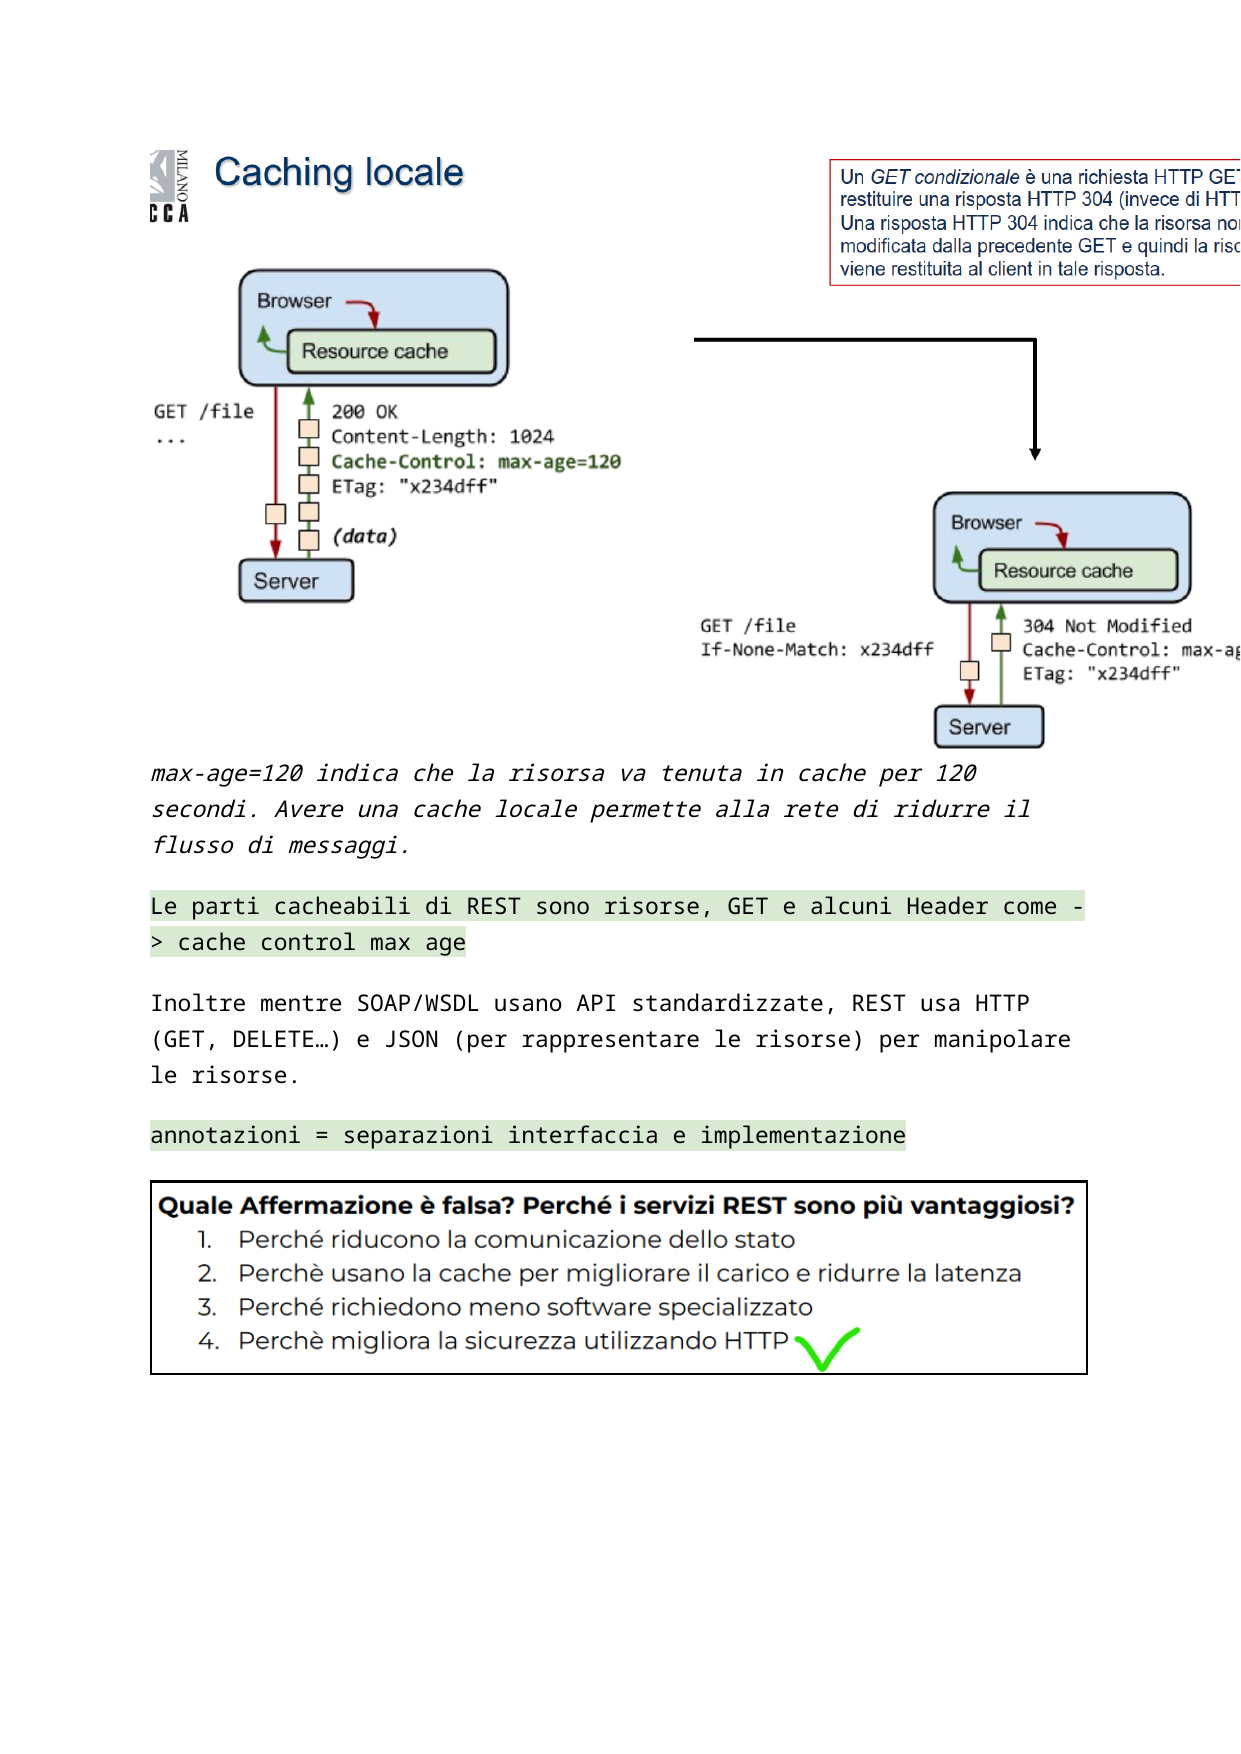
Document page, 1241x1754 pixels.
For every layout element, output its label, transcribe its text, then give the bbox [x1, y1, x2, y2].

picture [152, 1183, 1086, 1373]
text Le parti cacheabili di REST sono risorse, GET e alcuni Header come -> cache control max age [150, 890, 1090, 957]
text Inoltre mentre SOAP/WSDL usano API standardizzate, REST usa HTTP (GET, DELETE…) e JSON (per rappresentare le risorse) per manipolare le risorse. [150, 987, 1090, 1090]
picture [150, 150, 1241, 753]
text max-age=120 indica che la risorsa va tenuta in cache per 120 secondi. Avere una cache locale permette alla rete di ridurre il flusso di messaggi. [150, 753, 1090, 860]
text annotazioni = separazioni interfaccia e implementazione [150, 1119, 1090, 1151]
